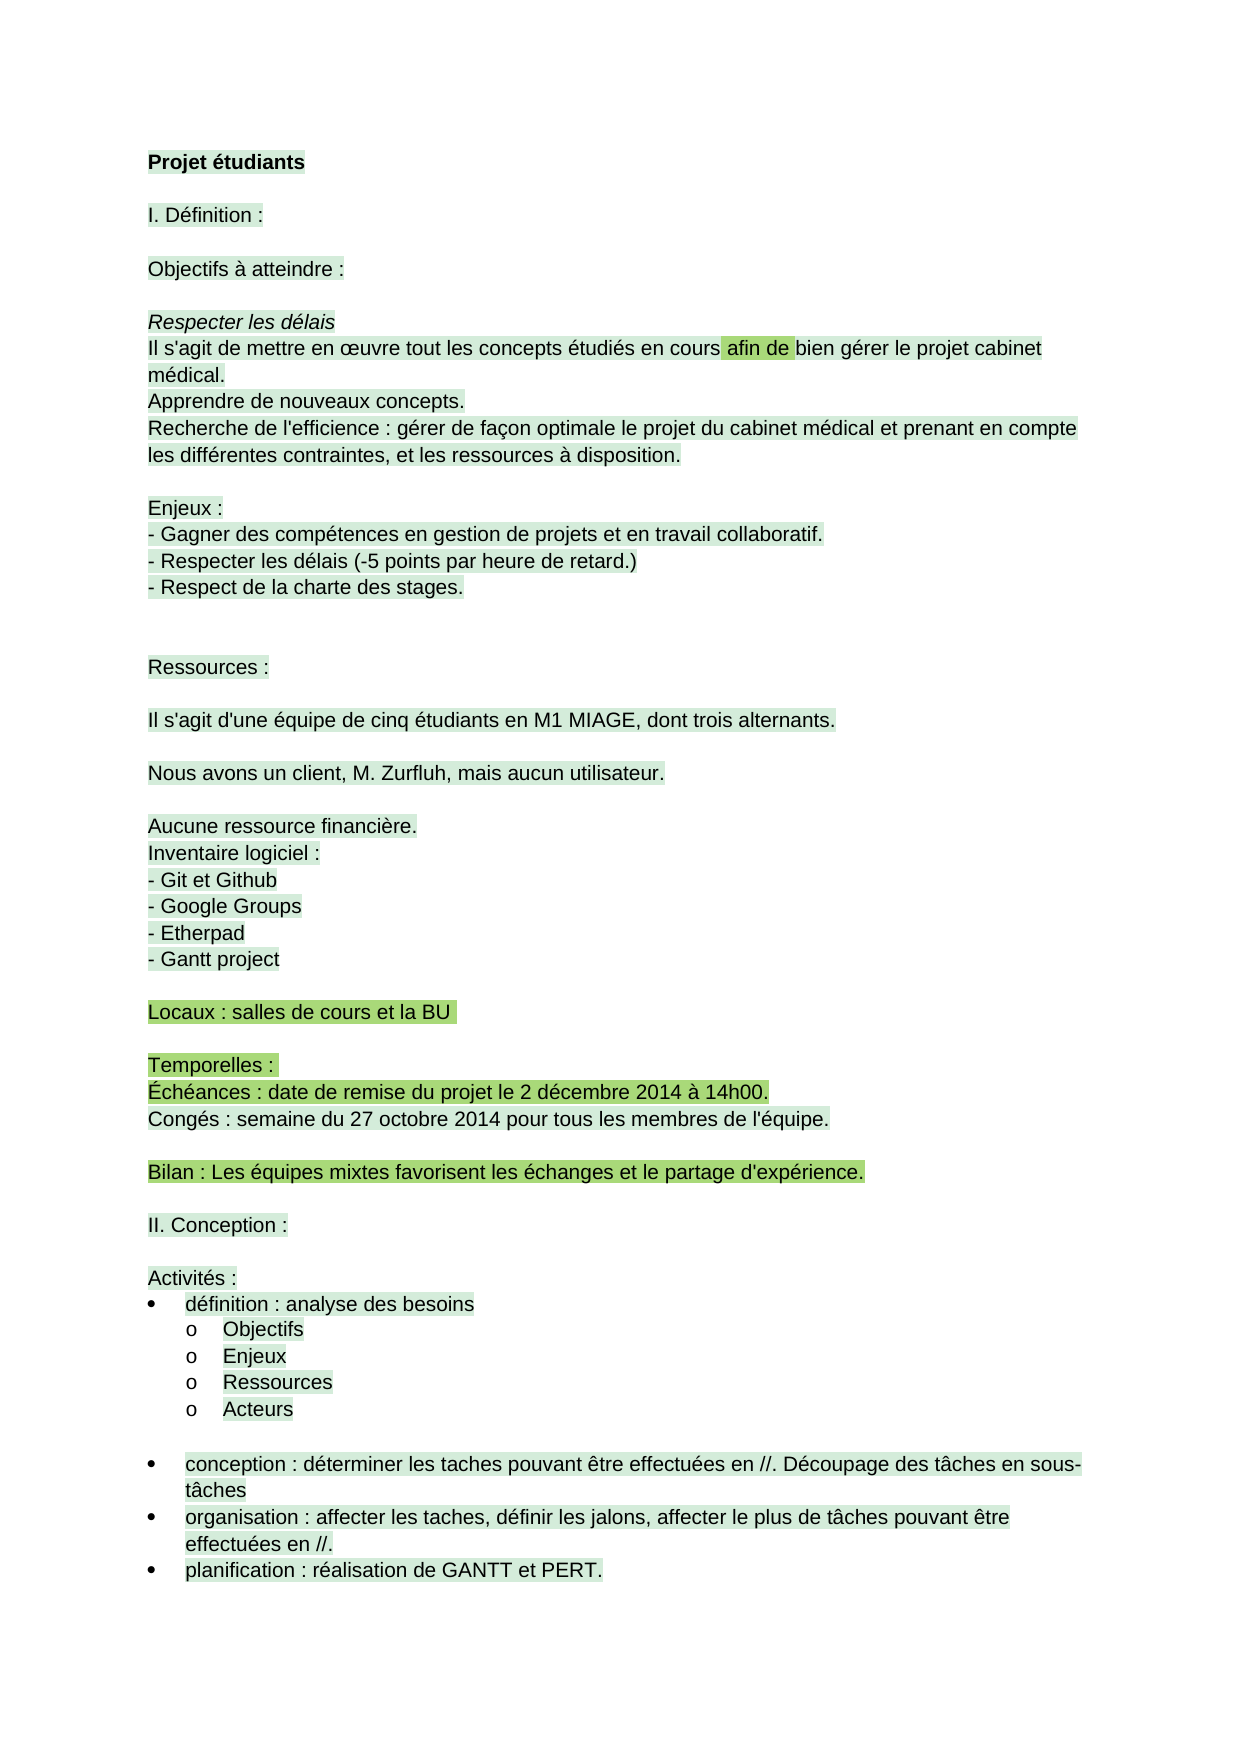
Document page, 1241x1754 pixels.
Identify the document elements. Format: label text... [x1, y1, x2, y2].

text Respecter les délais [148, 307, 1093, 333]
text - Gantt project [148, 944, 1093, 971]
text - Gagner des compétences en gestion de projets et en travail collaboratif. [148, 519, 1093, 546]
text - Google Groups [148, 891, 1093, 918]
text - Etherpad [148, 918, 1093, 944]
text Projet étudiants [148, 148, 1093, 174]
text Recherche de l'efficience : gérer de façon optimale le projet du cabinet médical et prenant en compte les différentes contraintes, et les ressources à disposition. [148, 413, 1093, 466]
list conception : déterminer les taches pouvant être effectuées en //. Découpage des tâches en sous-tâches [148, 1449, 1093, 1502]
text Objectifs à atteindre : [148, 254, 1093, 280]
text II. Conception : [148, 1210, 1093, 1237]
text Il s'agit d'une équipe de cinq étudiants en M1 MIAGE, dont trois alternants. [148, 705, 1093, 732]
text Échéances : date de remise du projet le 2 décembre 2014 à 14h00. [148, 1077, 1093, 1104]
text Enjeux : [148, 493, 1093, 519]
list Enjeux [185, 1343, 1093, 1369]
list Acteurs [185, 1396, 1093, 1423]
list organisation : affecter les taches, définir les jalons, affecter le plus de tâches pouvant être effectuées en //. [148, 1502, 1093, 1555]
text - Respecter les délais (-5 points par heure de retard.) [148, 546, 1093, 573]
text - Git et Github [148, 865, 1093, 891]
text Bilan : Les équipes mixtes favorisent les échanges et le partage d'expérience. [148, 1157, 1093, 1183]
text I. Définition : [148, 201, 1093, 227]
text - Respect de la charte des stages. [148, 573, 1093, 599]
list Objectifs [185, 1316, 1093, 1343]
text Locaux : salles de cours et la BU [148, 998, 1093, 1024]
text Congés : semaine du 27 octobre 2014 pour tous les membres de l'équipe. [148, 1104, 1093, 1130]
list Ressources [185, 1369, 1093, 1396]
text Il s'agit de mettre en œuvre tout les concepts étudiés en cours afin de bien gérer le projet cabinet médical. [148, 333, 1093, 387]
text Inventaire logiciel : [148, 838, 1093, 865]
list définition : analyse des besoins [148, 1290, 1093, 1316]
text Aucune ressource financière. [148, 812, 1093, 838]
text Temporelles : [148, 1051, 1093, 1077]
text Nous avons un client, M. Zurfluh, mais aucun utilisateur. [148, 758, 1093, 785]
list planification : réalisation de GANTT et PERT. [148, 1555, 1093, 1582]
text Apprendre de nouveaux concepts. [148, 387, 1093, 413]
text Activités : [148, 1263, 1093, 1290]
text Ressources : [148, 652, 1093, 679]
